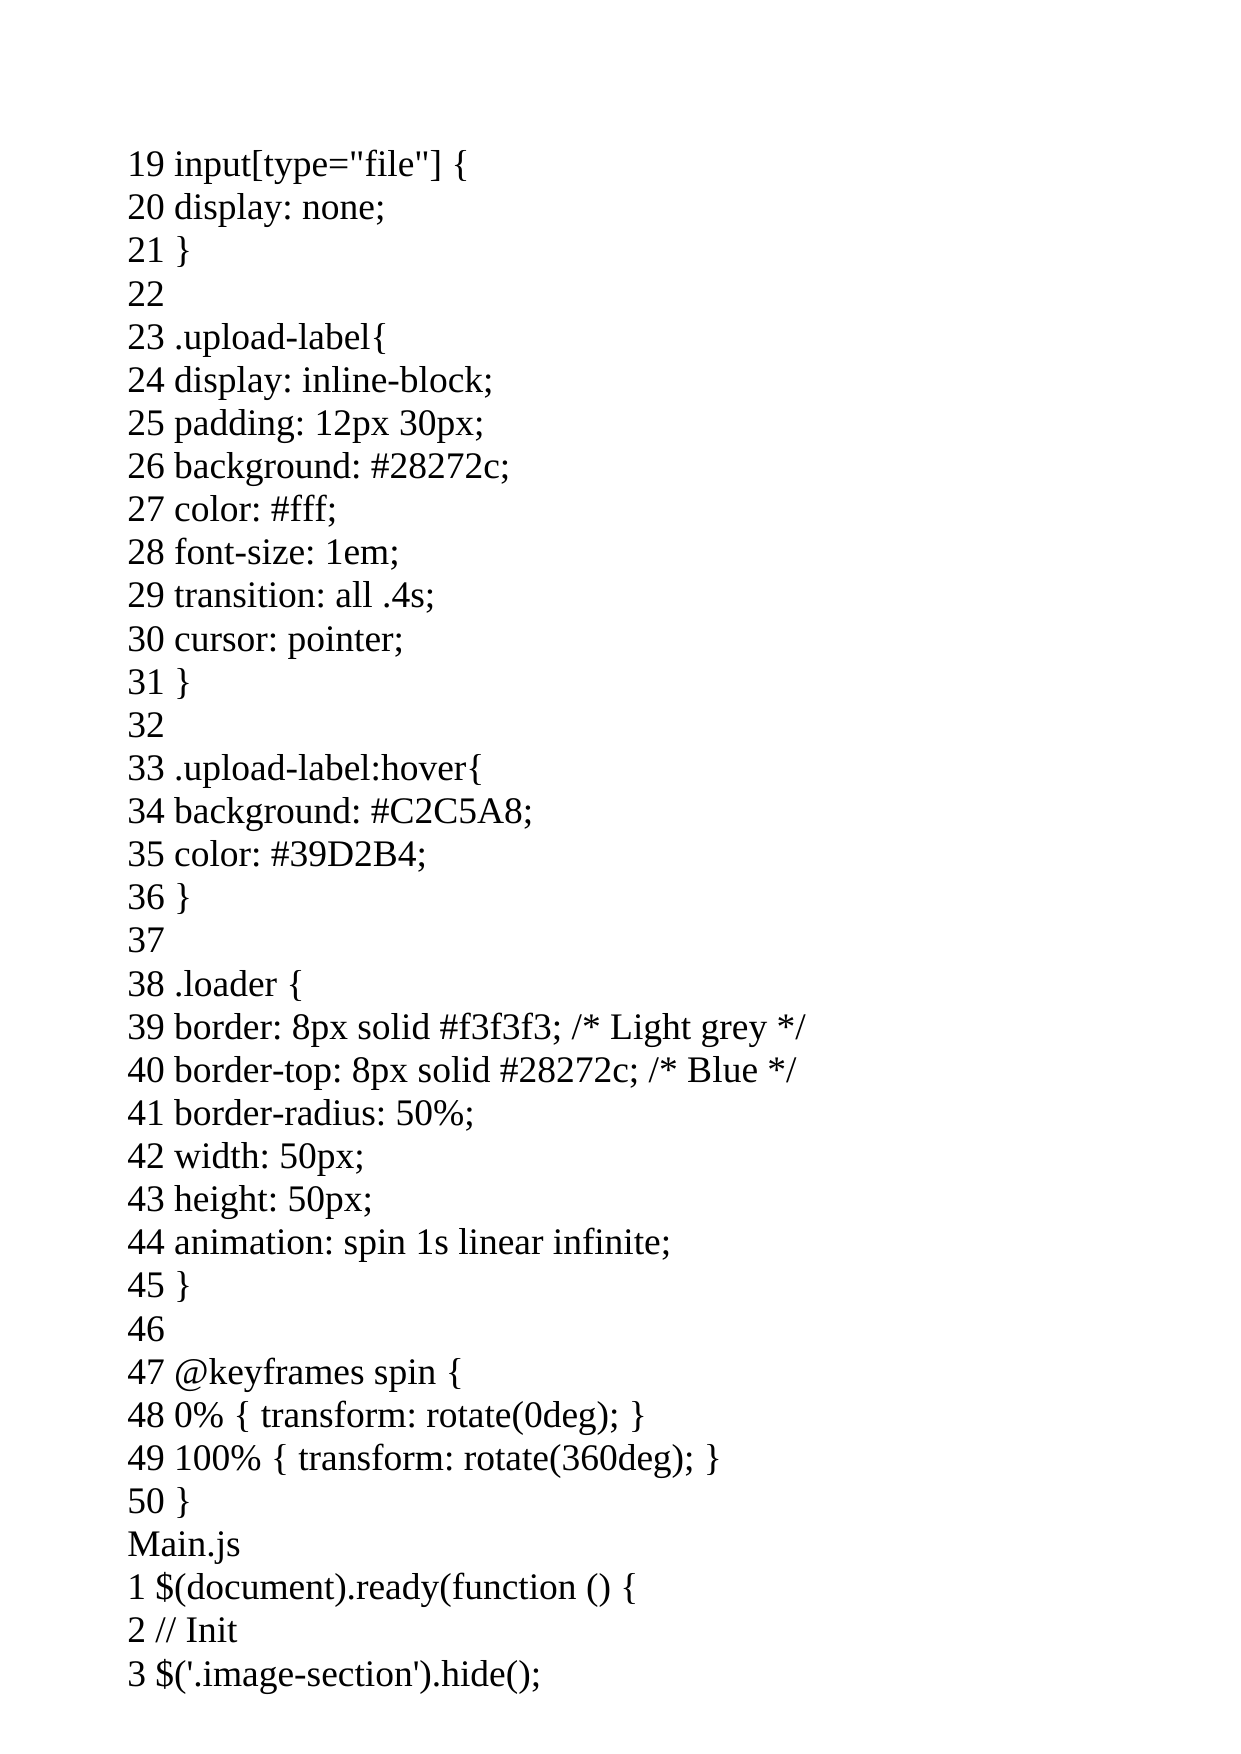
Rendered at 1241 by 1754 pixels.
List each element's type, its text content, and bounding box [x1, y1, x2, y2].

text 40 border-top: 8px solid #28272c; /* Blue */ [127, 1047, 1199, 1090]
text 50 } [127, 1478, 1199, 1522]
text 37 [127, 918, 1199, 961]
text 28 font-size: 1em; [127, 530, 1199, 573]
text 27 color: #fff; [127, 487, 1199, 530]
text 26 background: #28272c; [127, 443, 1199, 487]
text 33 .upload-label:hover{ [127, 745, 1199, 788]
text 21 } [127, 228, 1199, 271]
text 3 $('.image-section').hide(); [127, 1651, 1199, 1694]
text 48 0% { transform: rotate(0deg); } [127, 1392, 1199, 1435]
text 25 padding: 12px 30px; [127, 400, 1199, 443]
text 22 [127, 271, 1199, 314]
text 20 display: none; [127, 185, 1199, 228]
text 42 width: 50px; [127, 1133, 1199, 1177]
text 34 background: #C2C5A8; [127, 788, 1199, 832]
text 43 height: 50px; [127, 1177, 1199, 1220]
text 19 input[type="file"] { [127, 142, 1199, 185]
text 24 display: inline-block; [127, 357, 1199, 400]
text 47 @keyframes spin { [127, 1349, 1199, 1392]
text 41 border-radius: 50%; [127, 1090, 1199, 1133]
text 2 // Init [127, 1608, 1199, 1651]
text 45 } [127, 1263, 1199, 1306]
text Main.js [127, 1522, 1199, 1565]
text 38 .loader { [127, 961, 1199, 1004]
text 23 .upload-label{ [127, 314, 1199, 357]
text 35 color: #39D2B4; [127, 832, 1199, 875]
text 49 100% { transform: rotate(360deg); } [127, 1435, 1199, 1478]
text 1 $(document).ready(function () { [127, 1565, 1199, 1608]
text 30 cursor: pointer; [127, 616, 1199, 659]
text 44 animation: spin 1s linear infinite; [127, 1220, 1199, 1263]
text 31 } [127, 659, 1199, 702]
text 39 border: 8px solid #f3f3f3; /* Light grey */ [127, 1004, 1199, 1047]
text 36 } [127, 875, 1199, 918]
text 29 transition: all .4s; [127, 573, 1199, 616]
text 46 [127, 1306, 1199, 1349]
text 32 [127, 702, 1199, 745]
